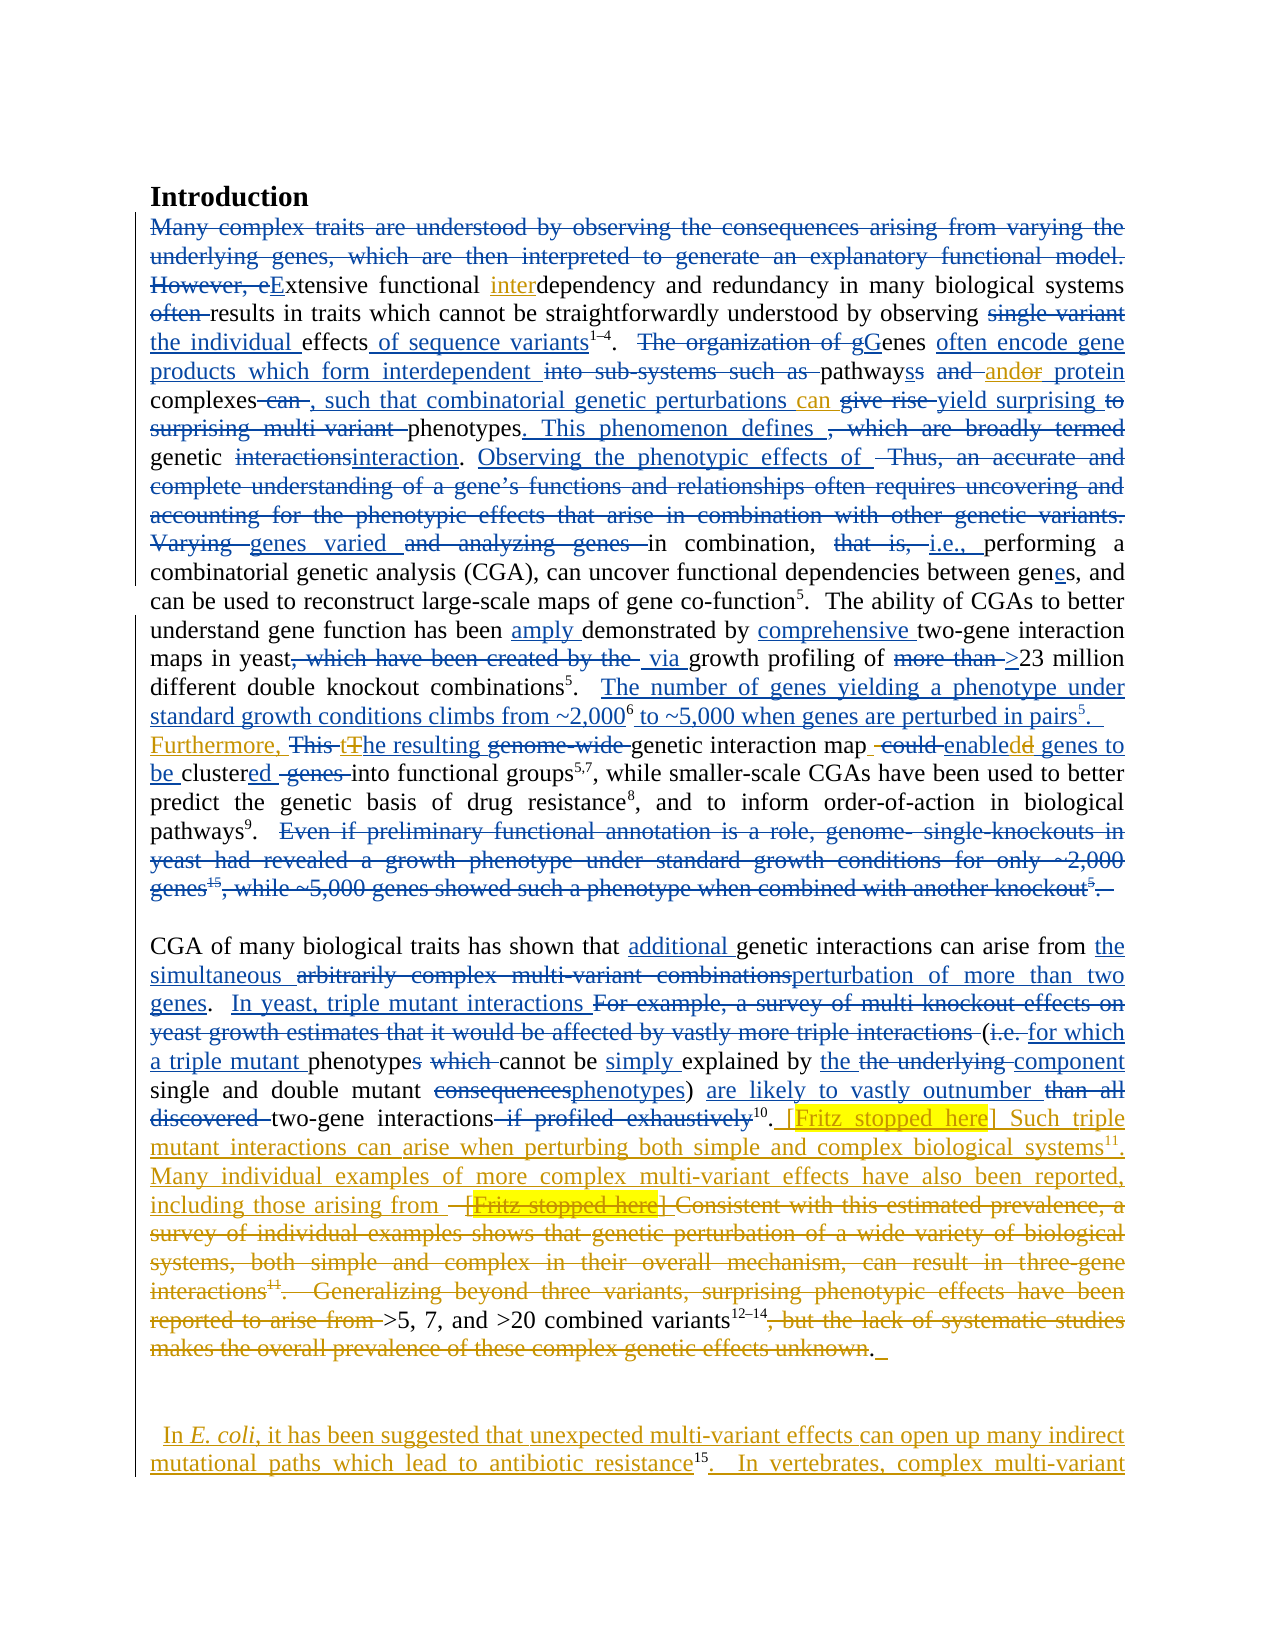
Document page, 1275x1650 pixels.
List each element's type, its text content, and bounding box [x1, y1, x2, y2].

text genetic interaction mapclusterinto functional groups5,7, while smaller-scale CGAs have been used to better predict the genetic basis of drug resistance8, and to inform order-of-action in biological pathways9. [150, 730, 1125, 860]
text CGA of many biological traits has shown that genetic interactions can arise from . (phenotype cannot be explained by single and double mutant ) two-gene interactions10.>5, 7, and >20 combined variants12–14. [150, 1187, 1125, 1234]
text genetic interaction mapclusterinto functional groups5,7, while smaller-scale CGAs have been used to better predict the genetic basis of drug resistance8, and to inform order-of-action in biological pathways9. [150, 862, 1125, 902]
text CGA of many biological traits has shown that genetic interactions can arise from . (phenotype cannot be explained by single and double mutant ) two-gene interactions10.>5, 7, and >20 combined variants12–14. [150, 931, 1125, 1157]
text CGA of many biological traits has shown that genetic interactions can arise from . (phenotype cannot be explained by single and double mutant ) two-gene interactions10.>5, 7, and >20 combined variants12–14. [150, 1264, 1125, 1362]
text xtensive functional dependency and redundancy in many biological systems results in traits which cannot be straightforwardly understood by observing effects1–4. enes pathway complexesphenotypesgenetic . in combination, performing a combinatorial genetic analysis (CGA), can uncover functional dependencies between gens, and can be used to reconstruct large-scale maps of gene co-function5. The ability of CGAs to better understand gene function has been demonstrated by two-gene interaction maps in yeastgrowth profiling of 23 million different double knockout combinations5. 6 [150, 517, 1125, 730]
text 1516,1718 [150, 1420, 1125, 1477]
text CGA of many biological traits has shown that genetic interactions can arise from . (phenotype cannot be explained by single and double mutant ) two-gene interactions10.>5, 7, and >20 combined variants12–14. [150, 1158, 1125, 1186]
text Introduction [150, 179, 1125, 212]
text CGA of many biological traits has shown that genetic interactions can arise from . (phenotype cannot be explained by single and double mutant ) two-gene interactions10.>5, 7, and >20 combined variants12–14. [150, 1235, 1125, 1263]
text xtensive functional dependency and redundancy in many biological systems results in traits which cannot be straightforwardly understood by observing effects1–4. enes pathway complexesphenotypesgenetic . in combination, performing a combinatorial genetic analysis (CGA), can uncover functional dependencies between gens, and can be used to reconstruct large-scale maps of gene co-function5. The ability of CGAs to better understand gene function has been demonstrated by two-gene interaction maps in yeastgrowth profiling of 23 million different double knockout combinations5. 6 [150, 258, 1125, 515]
